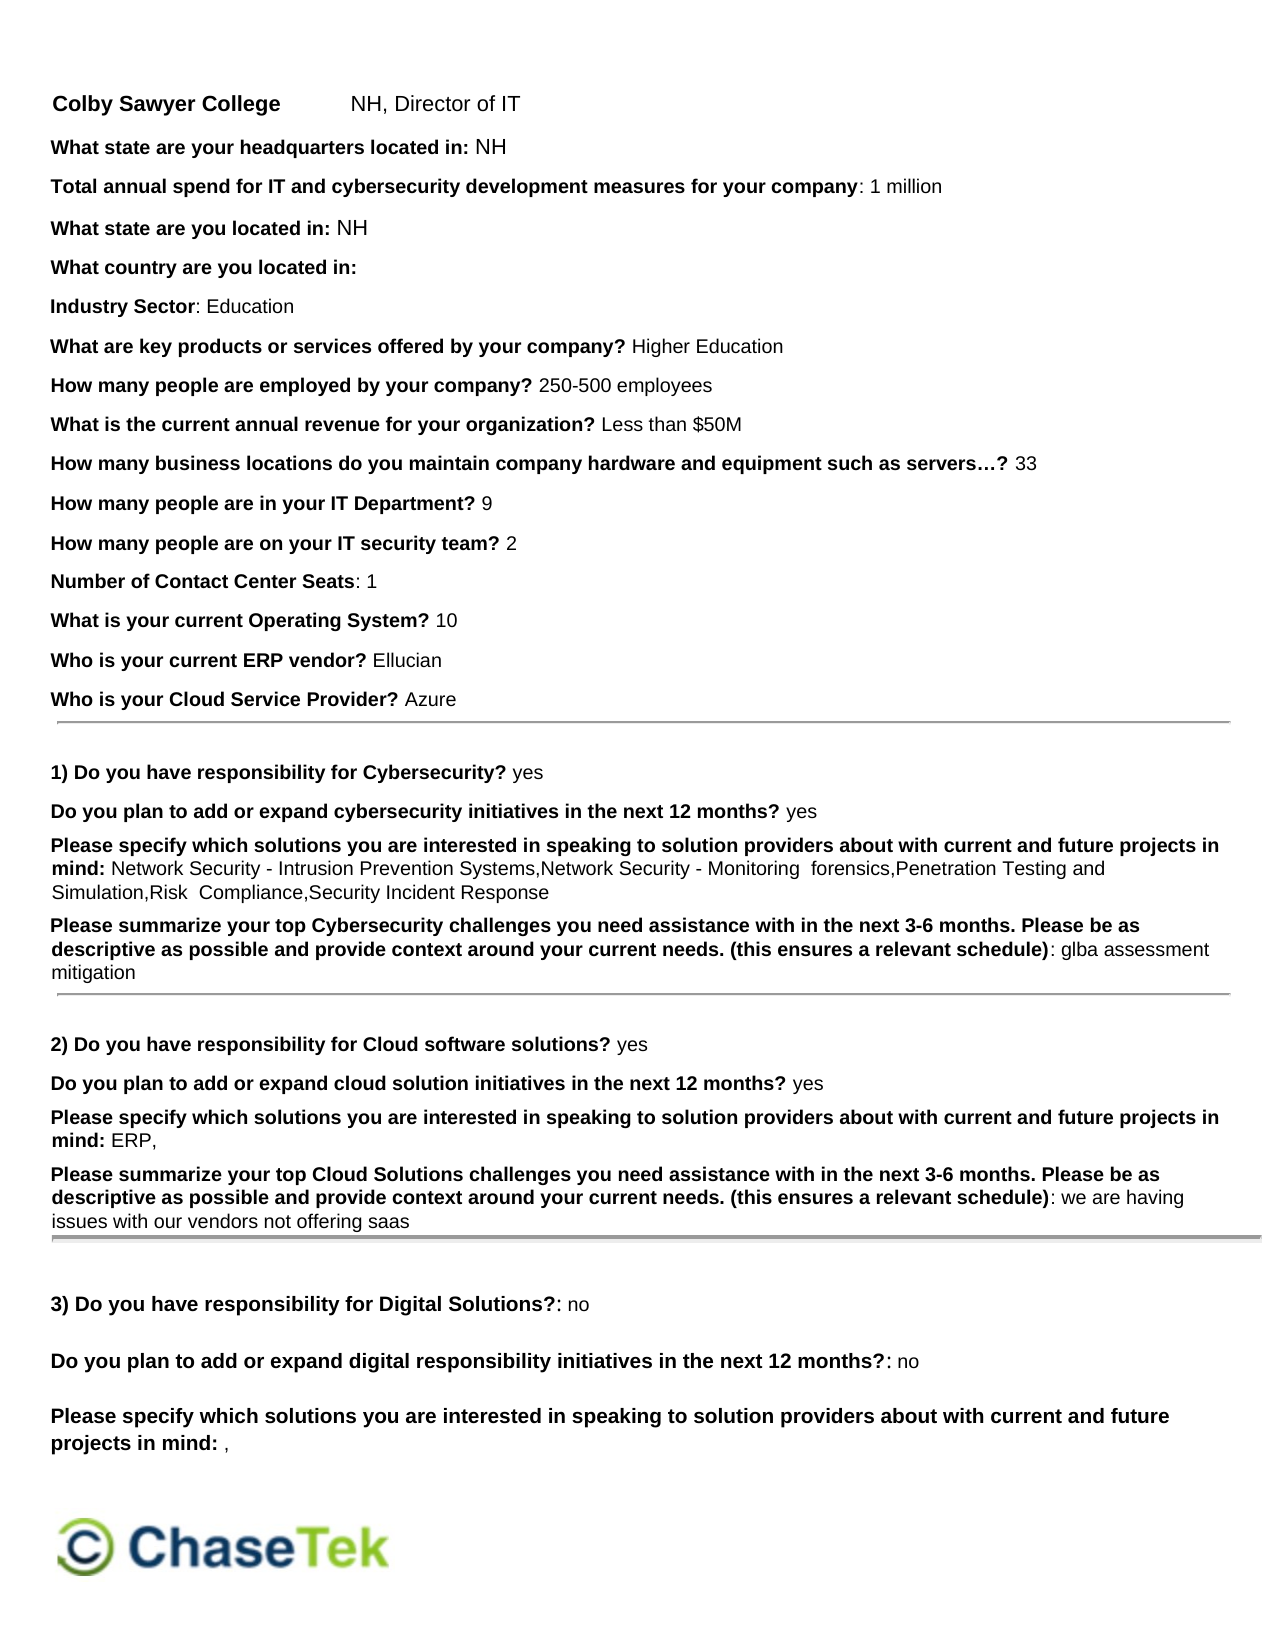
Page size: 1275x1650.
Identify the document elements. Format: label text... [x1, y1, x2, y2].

text What country are you located in: [50, 256, 1222, 279]
text What state are you located in: NH [50, 214, 1222, 240]
text Who is your current ERP vendor? Ellucian [50, 649, 1222, 672]
text Do you plan to add or expand cloud solution initiatives in the next 12 months? yes [50, 1072, 1222, 1095]
text How many people are in your IT Department? 9 [50, 492, 1222, 515]
text Please specify which solutions you are interested in speaking to solution providers about with current and future projects in mind: Network Security - Intrusion Prevention Systems,Network Security - Monitoring forensics,Penetration Testing and Simulation,Risk Compliance,Security Incident Response [50, 833, 1222, 903]
text What state are your headquarters located in: NH [50, 133, 1222, 159]
picture [39, 1508, 395, 1582]
text Do you plan to add or expand digital responsibility initiatives in the next 12 months?: no [50, 1346, 1231, 1375]
text Do you plan to add or expand cybersecurity initiatives in the next 12 months? yes [50, 800, 1222, 823]
text What is your current Operating System? 10 [50, 609, 1222, 632]
text How many business locations do you maintain company hardware and equipment such as servers…? 33 [50, 452, 1222, 474]
text Colby Sawyer College NH, Director of IT [52, 91, 943, 116]
text How many people are on your IT security team? 2 [50, 531, 1222, 554]
text Please summarize your top Cybersecurity challenges you need assistance with in the next 3-6 months. Please be as descriptive as possible and provide context around your current needs. (this ensures a relevant schedule): glba assessment mitigation [50, 914, 1231, 984]
text Number of Contact Center Seats: 1 [50, 570, 1222, 593]
list Do you have responsibility for Cybersecurity? yes [50, 761, 1222, 784]
text Total annual spend for IT and cybersecurity development measures for your company: 1 million [50, 175, 1222, 198]
text Industry Sector: Education [50, 295, 1231, 318]
text Please specify which solutions you are interested in speaking to solution providers about with current and future projects in mind: ERP, [50, 1106, 1222, 1152]
text Please summarize your top Cloud Solutions challenges you need assistance with in the next 3-6 months. Please be as descriptive as possible and provide context around your current needs. (this ensures a relevant schedule): we are having issues with our vendors not offering saas [50, 1162, 1222, 1232]
text Who is your Cloud Service Provider? Azure [50, 688, 1222, 711]
text Please specify which solutions you are interested in speaking to solution providers about with current and future projects in mind: , [50, 1404, 1231, 1456]
text How many people are employed by your company? 250-500 employees [50, 374, 1222, 397]
text 3) Do you have responsibility for Digital Solutions?: no [50, 1289, 1231, 1317]
text What are key products or services offered by your company? Higher Education [50, 335, 1231, 357]
text What is the current annual revenue for your organization? Less than $50M [50, 413, 1222, 436]
list Do you have responsibility for Cloud software solutions? yes [50, 1033, 1222, 1056]
